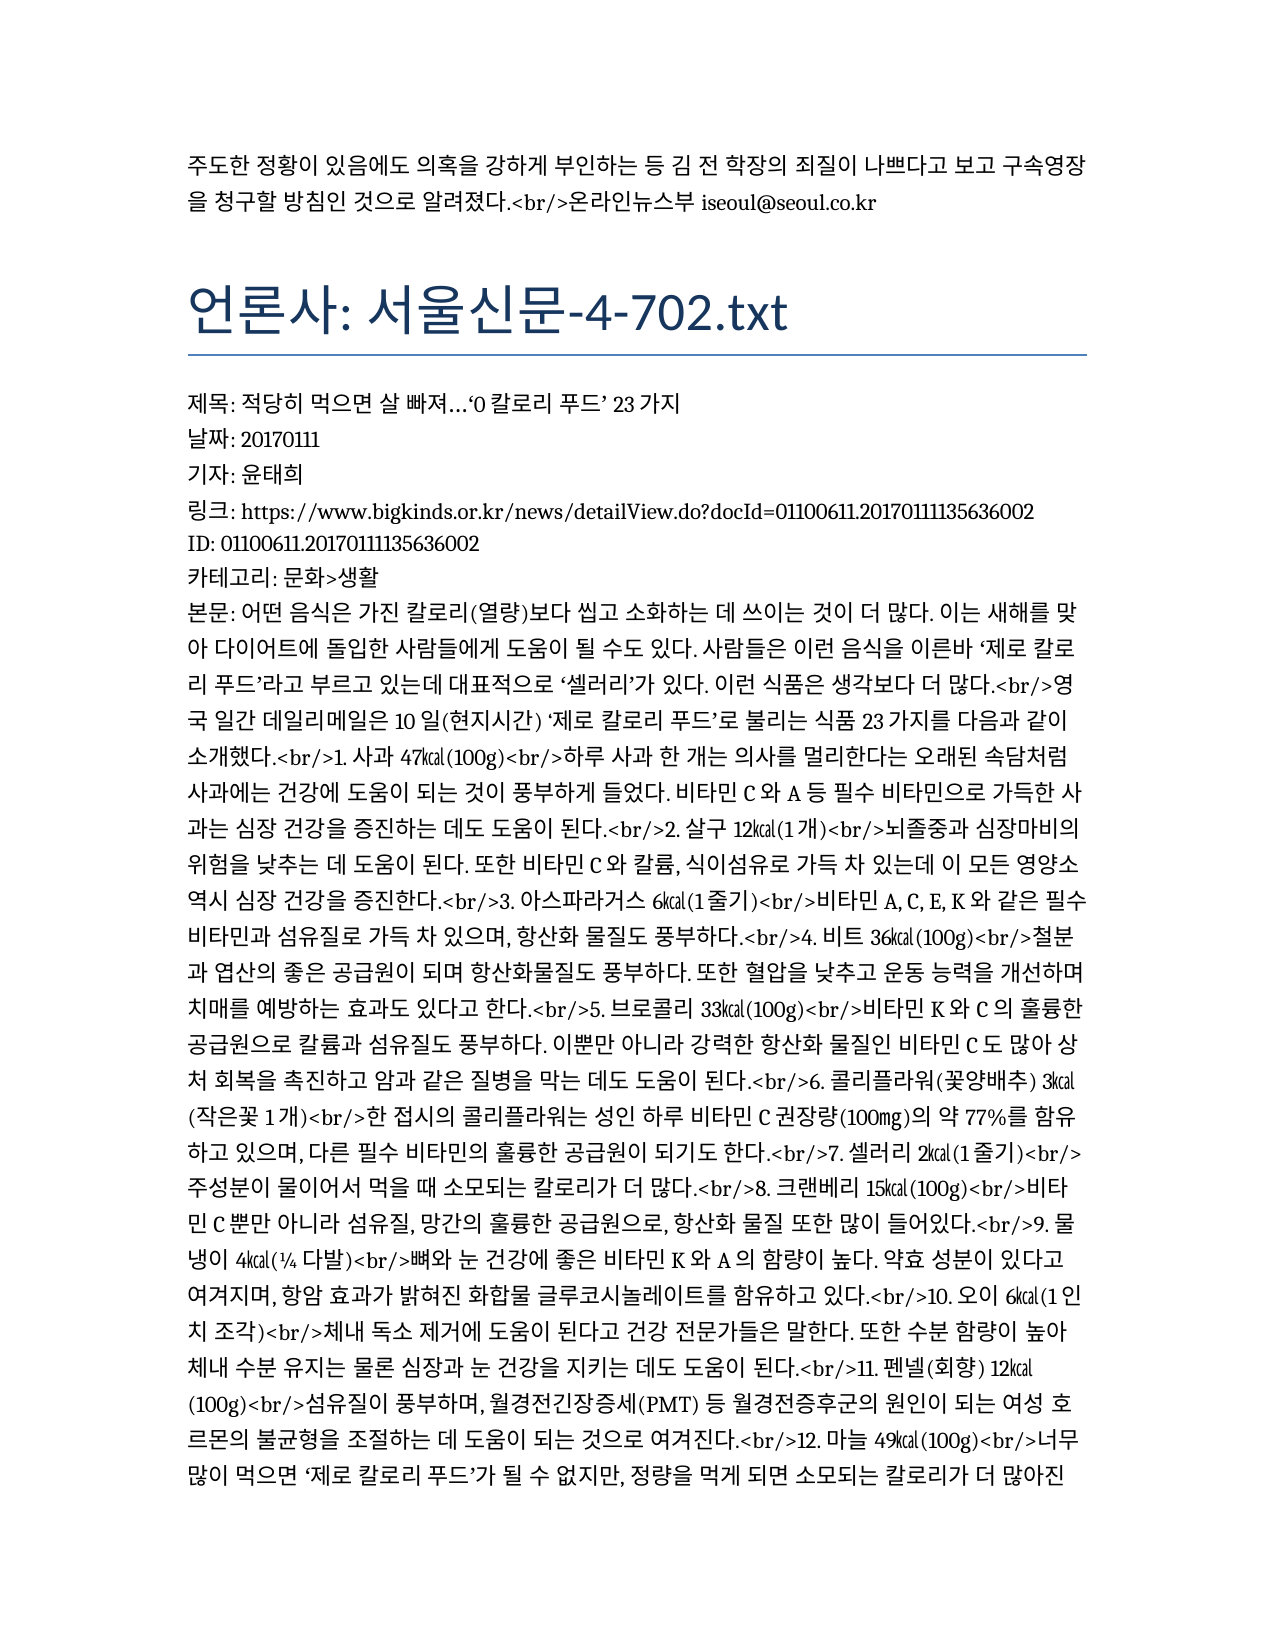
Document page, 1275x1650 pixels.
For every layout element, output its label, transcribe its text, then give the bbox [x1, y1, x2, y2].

title 언론사: 서울신문-4-702.txt [187, 272, 1087, 356]
